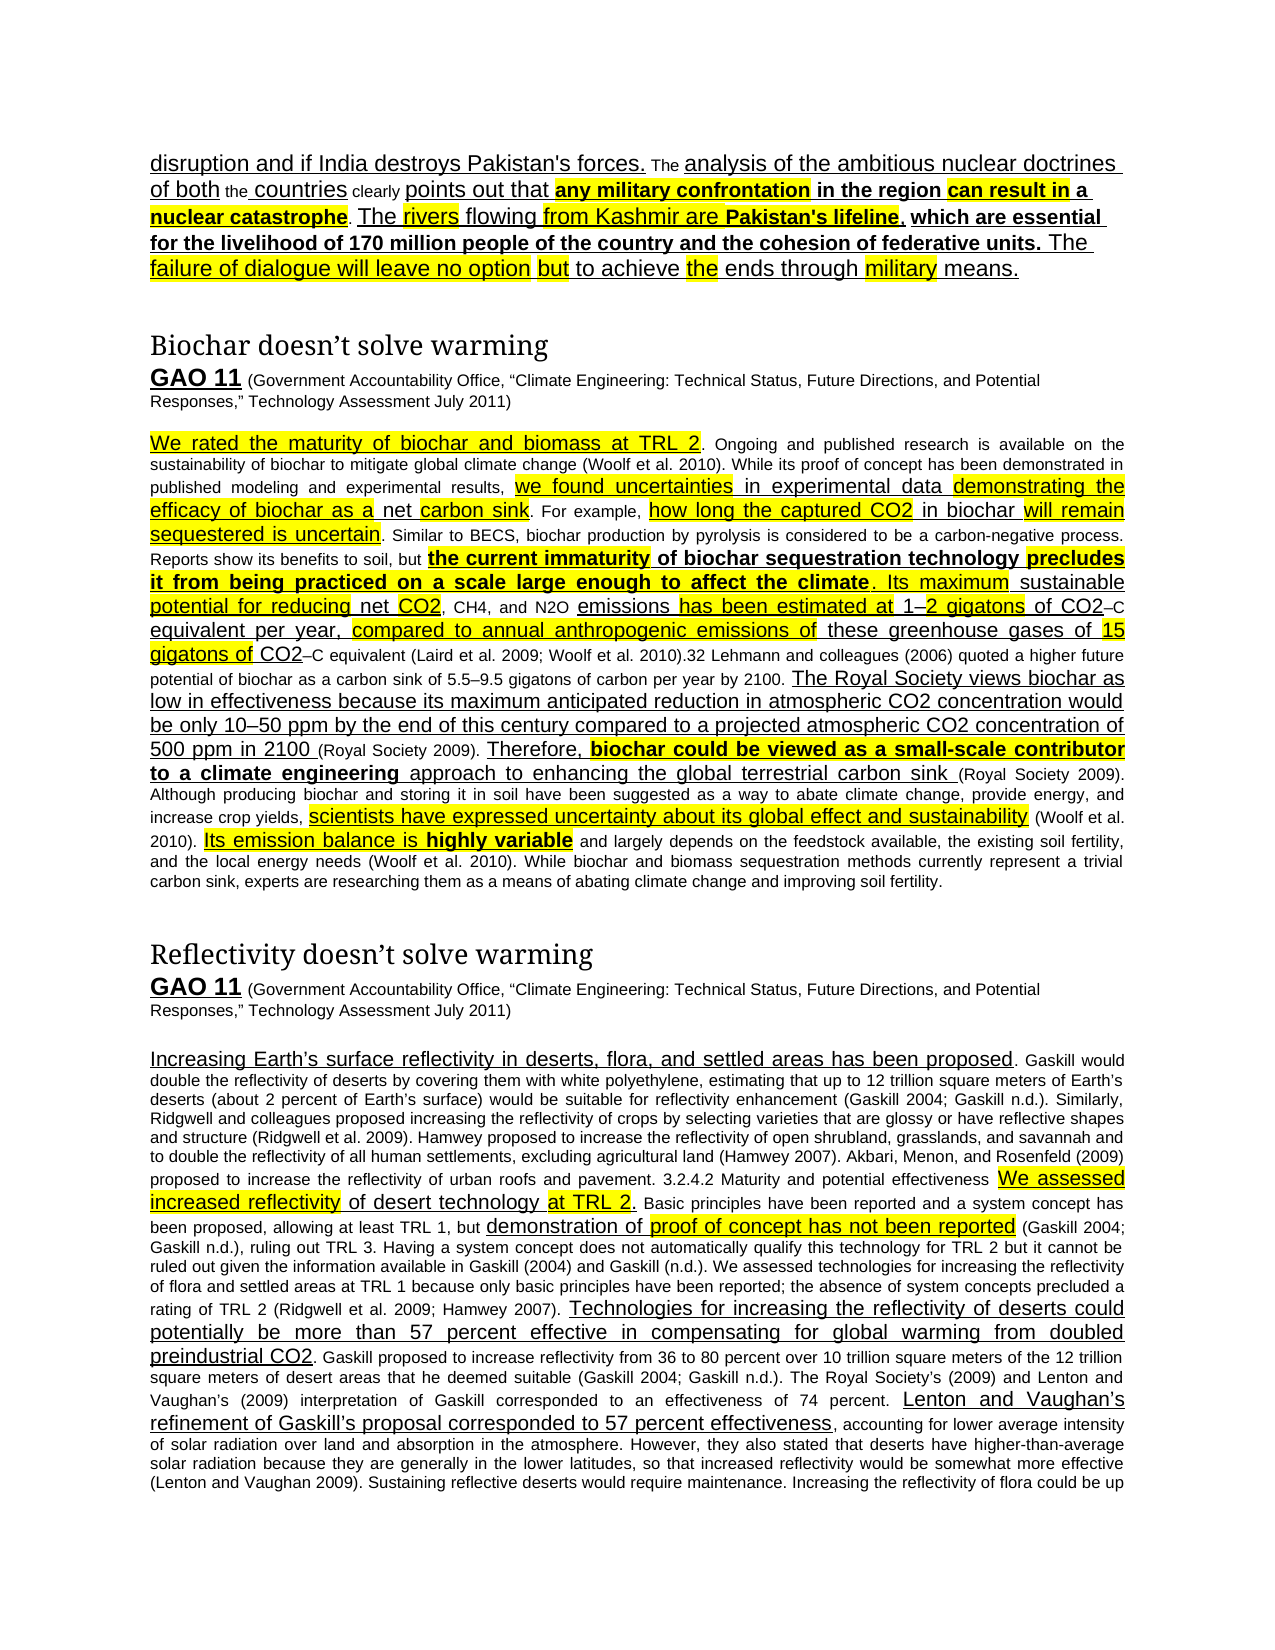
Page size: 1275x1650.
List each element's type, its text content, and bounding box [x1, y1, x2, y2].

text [150, 1342, 1125, 1492]
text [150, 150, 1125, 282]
subtitle Reflectivity doesn’t solve warming [150, 935, 1125, 972]
subtitle Biochar doesn’t solve warming [150, 327, 1125, 363]
text GAO 11 (Government Accountability Office, “Climate Engineering: Technical Status, Future Directions, and Potential Responses,” Technology Assessment July 2011) [150, 363, 1125, 411]
text We rated the maturity of biochar and biomass at TRL 2. Ongoing and published research is available on the sustainability of biochar to mitigate global climate change (Woolf et al. 2010). While its proof of concept has been demonstrated in published modeling and experimental results, we found uncertainties in experimental data demonstrating the efficacy of biochar as a net carbon sink. For example, how long the captured CO2 in biochar will remain sequestered is uncertain. Similar to BECS, biochar production by pyrolysis is considered to be a carbon-negative process. Reports show its benefits to soil, but the current immaturity of biochar sequestration technology precludes it from being practiced on a scale large enough to affect the climate. Its maximum sustainable potential for reducing net CO2, CH4, and N2O emissions has been estimated at 1–2 gigatons of CO2–C equivalent per year, compared to annual anthropogenic emissions of these greenhouse gases of 15 gigatons of CO2–C equivalent (Laird et al. 2009; Woolf et al. 2010).32 Lehmann and colleagues (2006) quoted a higher future potential of biochar as a carbon sink of 5.5–9.5 gigatons of carbon per year by 2100. The Royal Society views biochar as low in effectiveness because its maximum anticipated reduction in atmospheric CO2 concentration would be only 10–50 ppm by the end of this century compared to a projected atmospheric CO2 concentration of 500 ppm in 2100 (Royal Society 2009). Therefore, biochar could be viewed as a small-scale contributor to a climate engineering approach to enhancing the global terrestrial carbon sink (Royal Society 2009). Although producing biochar and storing it in soil have been suggested as a way to abate climate change, provide energy, and increase crop yields, scientists have expressed uncertainty about its global effect and sustainability (Woolf et al. 2010). Its emission balance is highly variable and largely depends on the feedstock available, the existing soil fertility, and the local energy needs (Woolf et al. 2010). While biochar and biomass sequestration methods currently represent a trivial carbon sink, experts are researching them as a means of abating climate change and improving soil fertility. [150, 735, 1125, 891]
text GAO 11 (Government Accountability Office, “Climate Engineering: Technical Status, Future Directions, and Potential Responses,” Technology Assessment July 2011) [150, 972, 1125, 1020]
